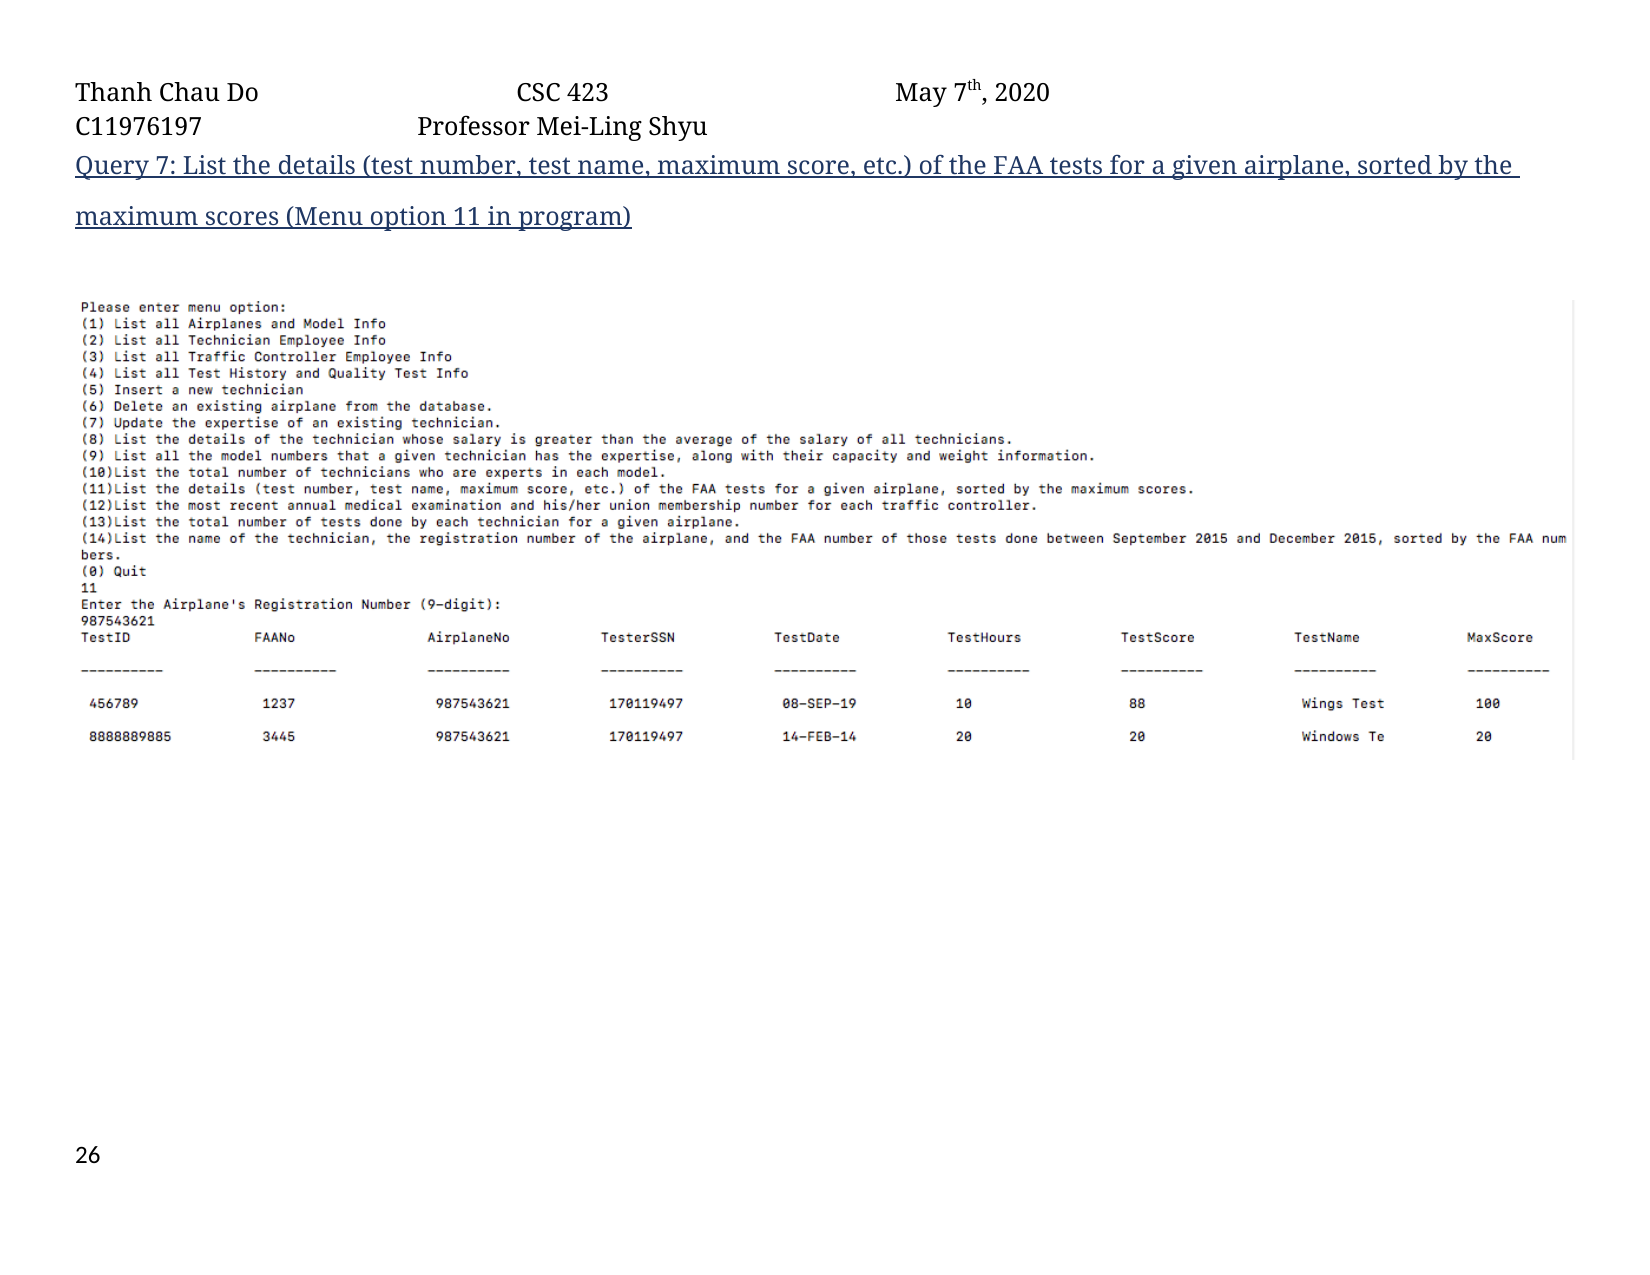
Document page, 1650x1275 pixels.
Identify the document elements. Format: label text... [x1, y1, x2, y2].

subtitle Query 7: List the details (test number, test name, maximum score, etc.) of the FAA tests for a given airplane, sorted by the maximum scores (Menu option 11 in program) [75, 147, 1575, 232]
picture [75, 300, 1575, 760]
